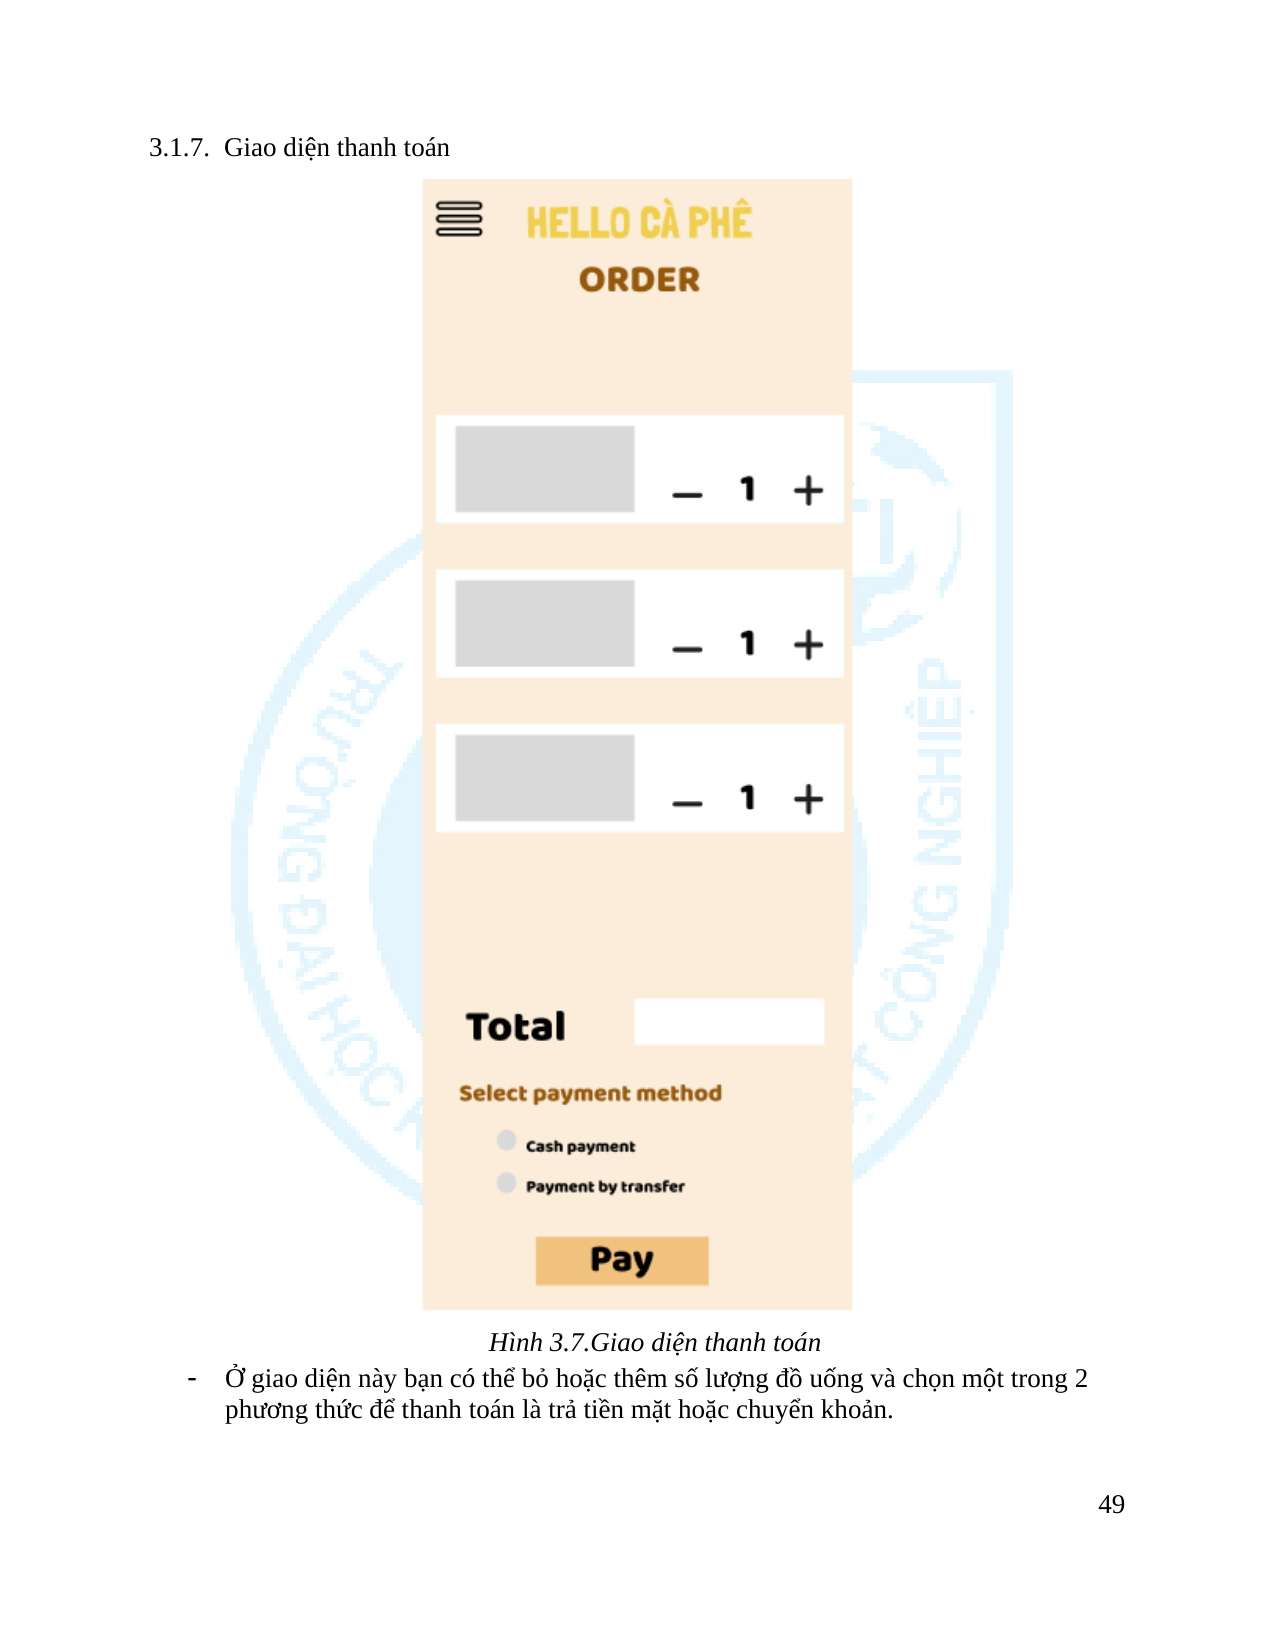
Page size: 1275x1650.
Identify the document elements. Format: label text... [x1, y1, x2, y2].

text Hình 3.7.Giao diện thanh toán [187, 1326, 1125, 1357]
list Giao diện thanh toán [149, 131, 1125, 162]
picture [422, 179, 853, 1310]
list Ở giao diện này bạn có thể bỏ hoặc thêm số lượng đồ uống và chọn một trong 2 phương thức để thanh toán là trả tiền mặt hoặc chuyển khoản. [187, 1362, 1125, 1424]
